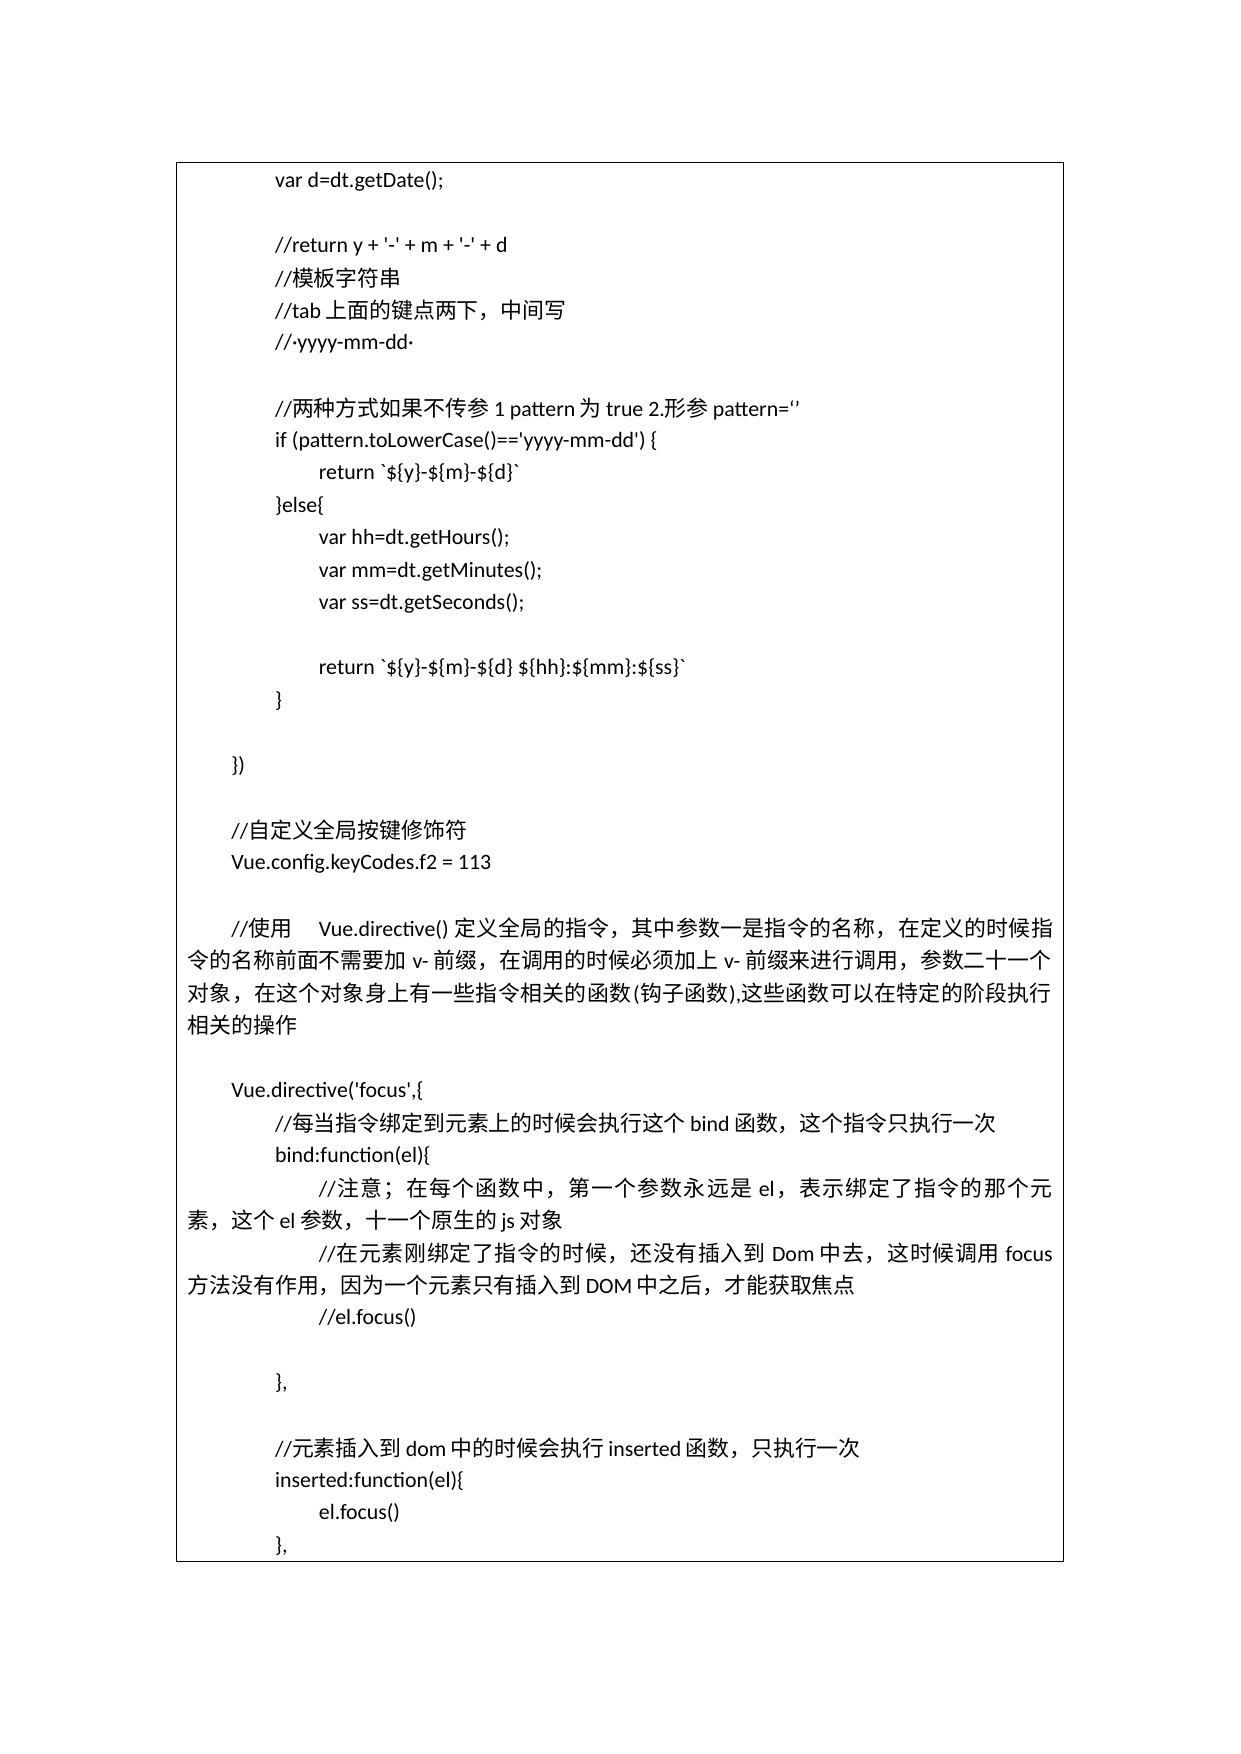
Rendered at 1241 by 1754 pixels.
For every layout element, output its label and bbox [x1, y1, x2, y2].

table_header [177, 163, 1063, 1561]
